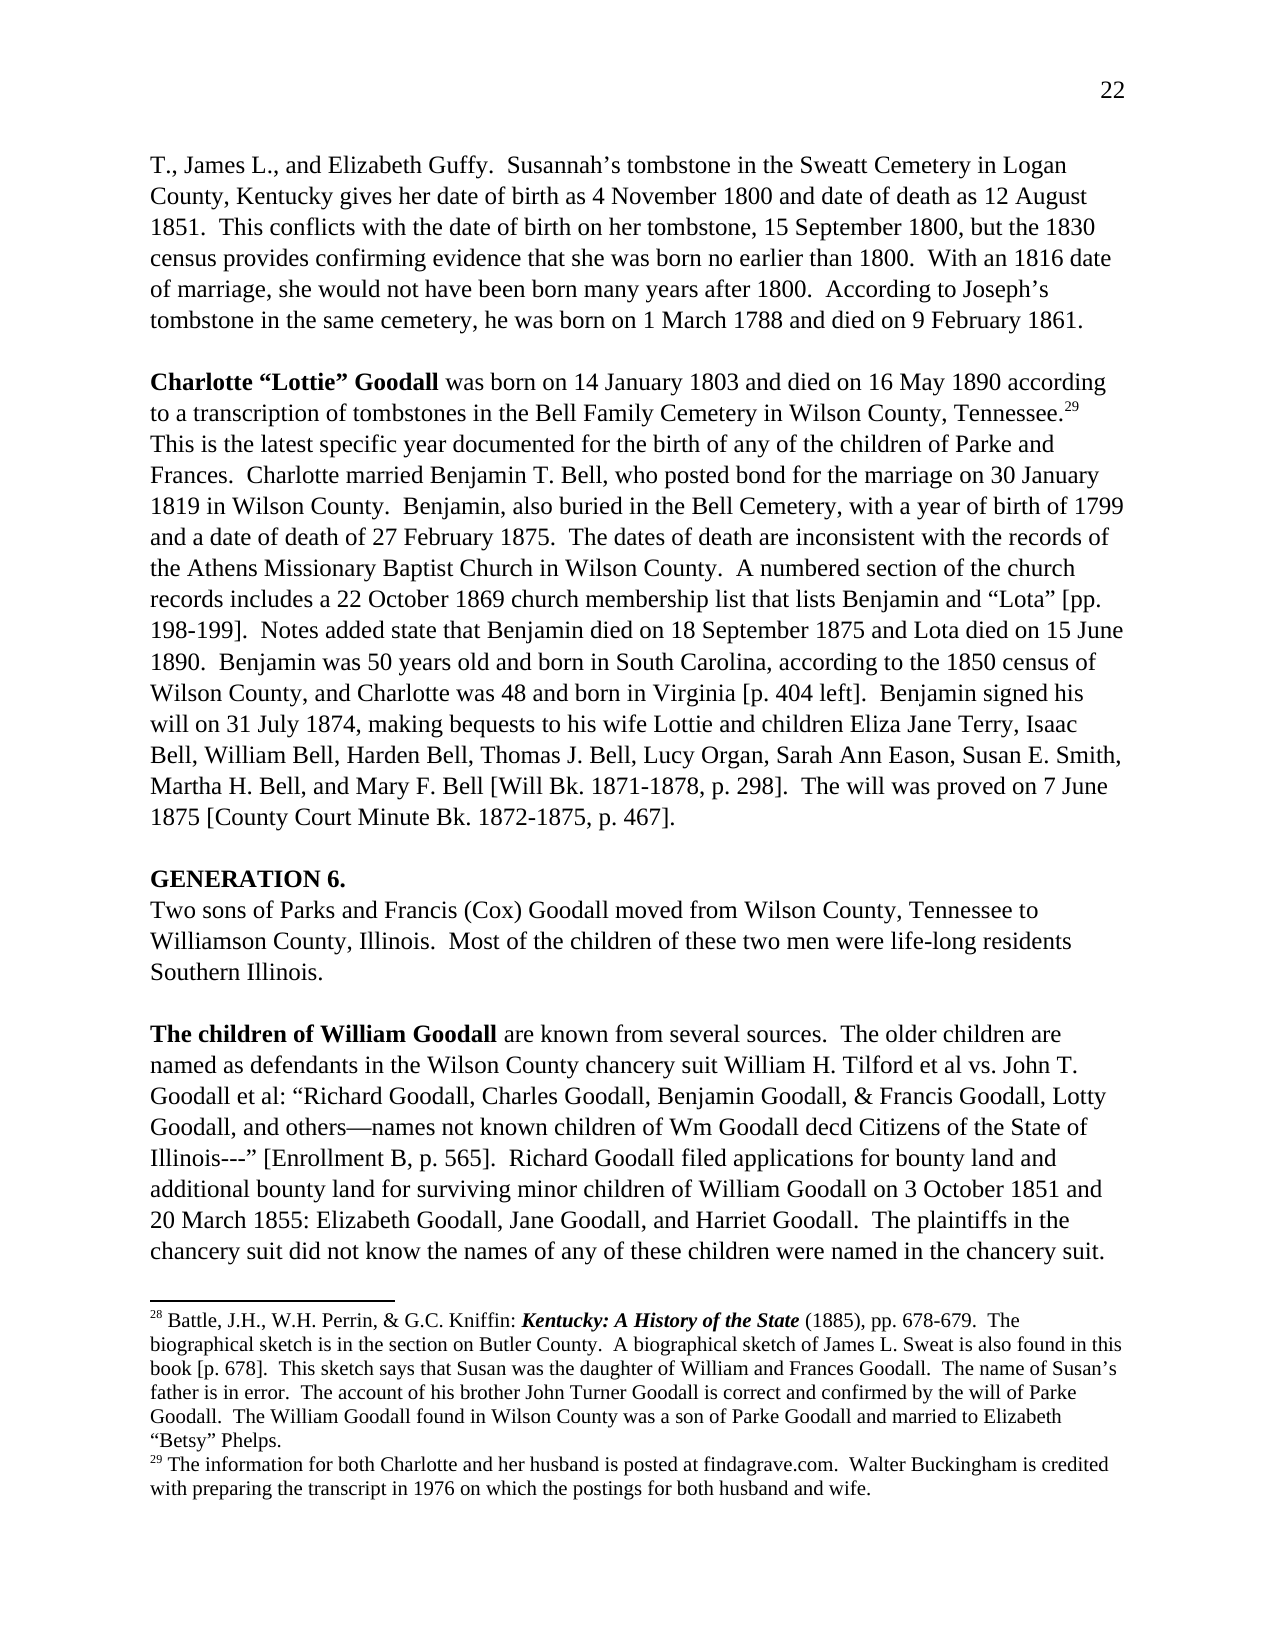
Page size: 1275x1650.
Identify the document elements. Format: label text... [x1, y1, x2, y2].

text GENERATION 6. [150, 864, 1125, 893]
text Two sons of Parks and Francis (Cox) Goodall moved from Wilson County, Tennessee to Williamson County, Illinois. Most of the children of these two men were life-long residents Southern Illinois. [150, 895, 1125, 986]
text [150, 1019, 1125, 1265]
text Charlotte “Lottie” Goodall was born on 14 January 1803 and died on 16 May 1890 according to a transcription of tombstones in the Bell Family Cemetery in Wilson County, Tennessee. This is the latest specific year documented for the birth of any of the children of Parke and Frances. Charlotte married Benjamin T. Bell, who posted bond for the marriage on 30 January 1819 in Wilson County. Benjamin, also buried in the Bell Cemetery, with a year of birth of 1799 and a date of death of 27 February 1875. The dates of death are inconsistent with the records of the Athens Missionary Baptist Church in Wilson County. A numbered section of the church records includes a 22 October 1869 church membership list that lists Benjamin and “Lota” [pp. 198-199]. Notes added state that Benjamin died on 18 September 1875 and Lota died on 15 June 1890. Benjamin was 50 years old and born in South Carolina, according to the 1850 census of Wilson County, and Charlotte was 48 and born in Virginia [p. 404 left]. Benjamin signed his will on 31 July 1874, making bequests to his wife Lottie and children Eliza Jane Terry, Isaac Bell, William Bell, Harden Bell, Thomas J. Bell, Lucy Organ, Sarah Ann Eason, Susan E. Smith, Martha H. Bell, and Mary F. Bell [Will Bk. 1871-1878, p. 298]. The will was proved on 7 June 1875 [County Court Minute Bk. 1872-1875, p. 467]. [150, 367, 1125, 831]
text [150, 150, 1125, 334]
